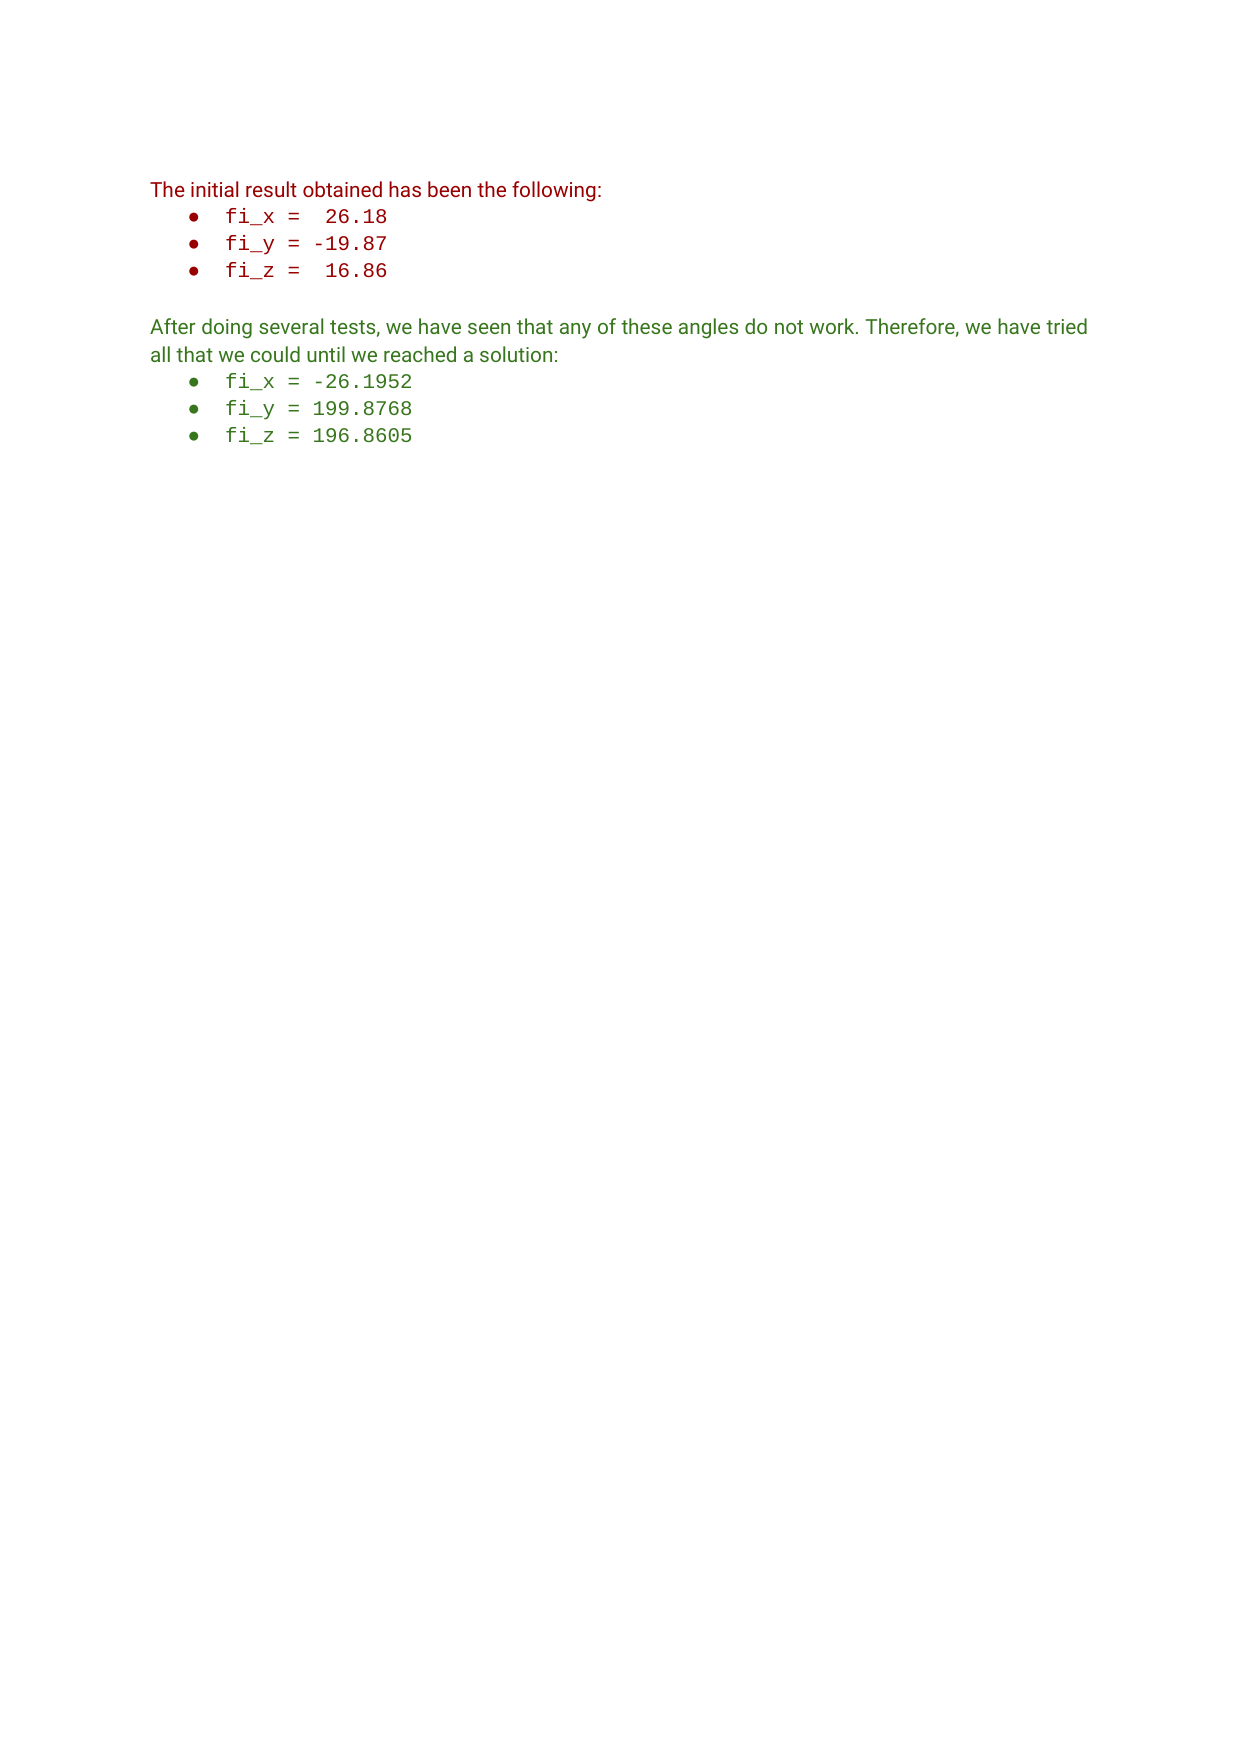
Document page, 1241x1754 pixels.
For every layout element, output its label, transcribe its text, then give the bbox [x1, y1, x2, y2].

text After doing several tests, we have seen that any of these angles do not work. Therefore, we have tried all that we could until we reached a solution: [150, 315, 1090, 367]
list fi_z = 196.8605 [187, 425, 1090, 449]
list fi_x = -26.1952 [187, 371, 1090, 394]
list fi_y = -19.87 [187, 233, 1090, 257]
text The initial result obtained has been the following: [150, 178, 1090, 202]
list fi_x = 26.18 [187, 206, 1090, 230]
list fi_z = 16.86 [187, 260, 1090, 284]
list fi_y = 199.8768 [187, 398, 1090, 422]
